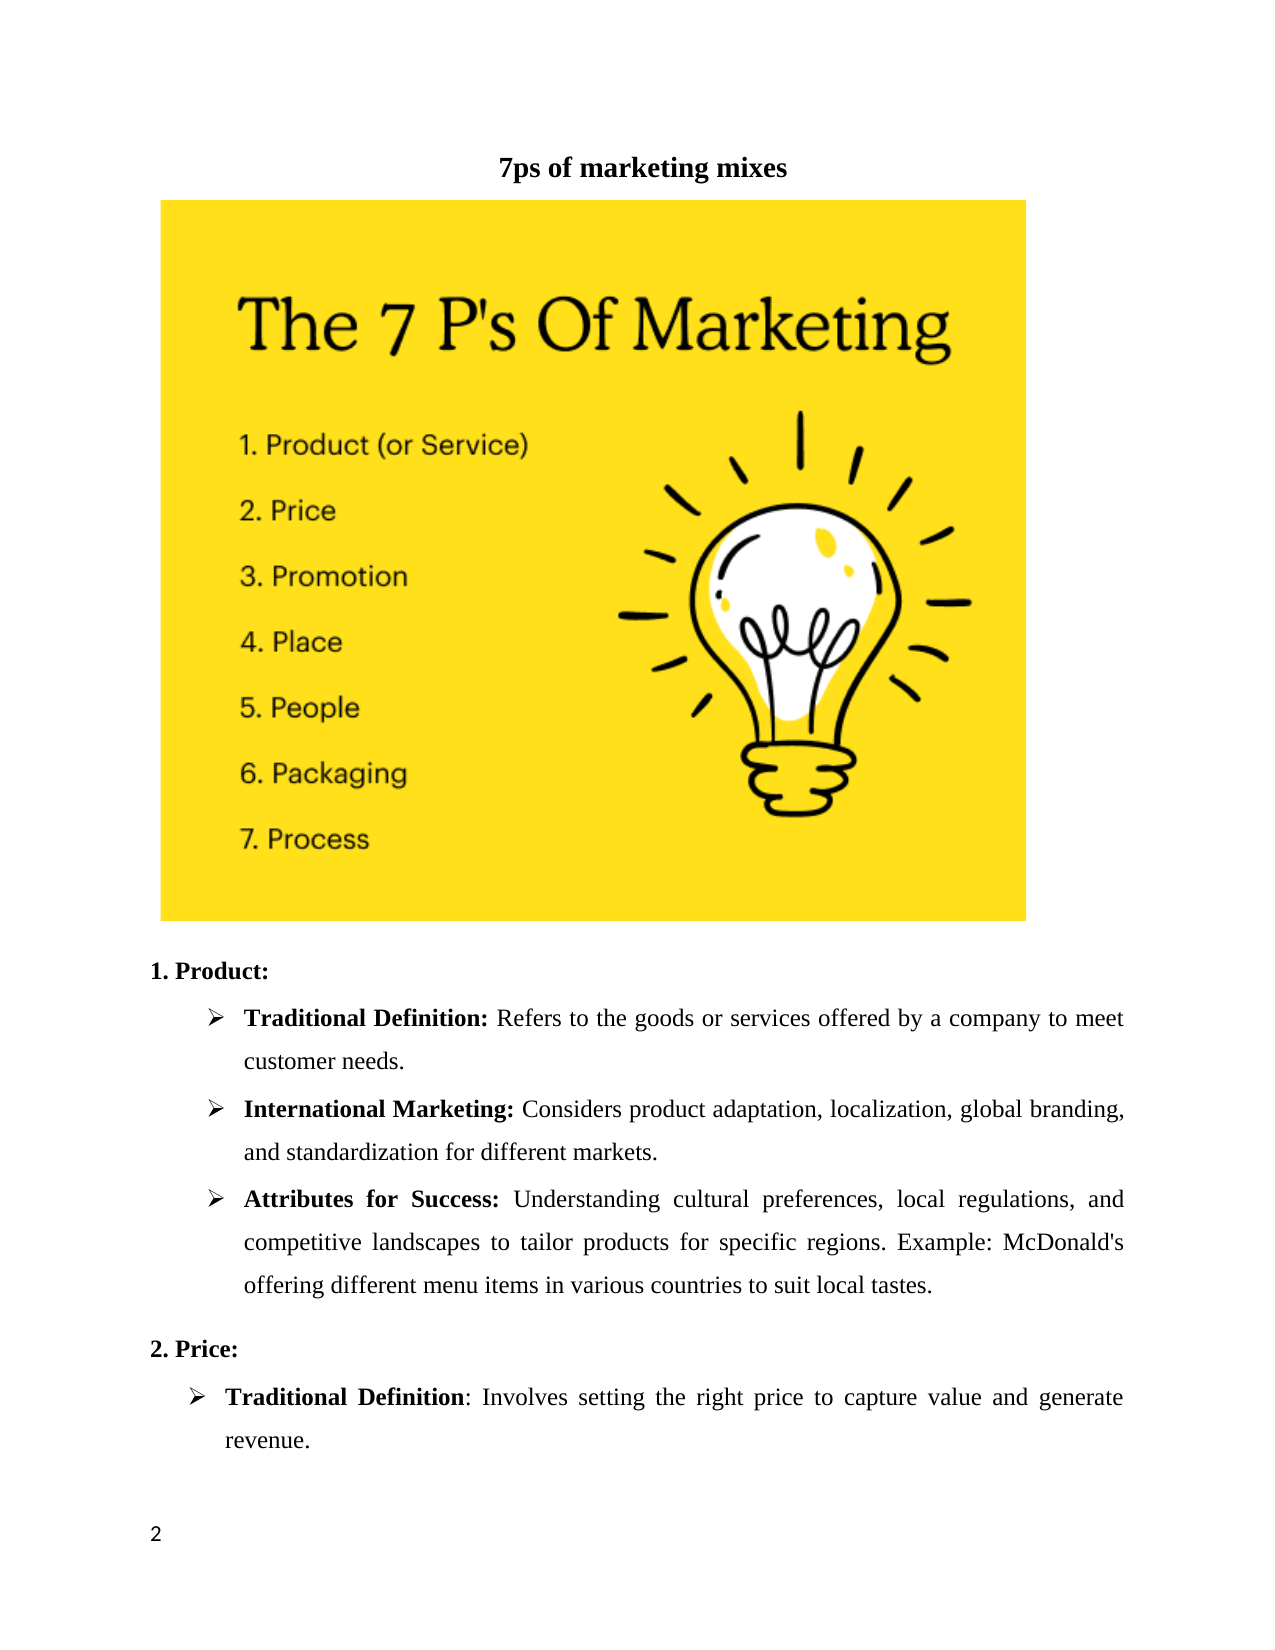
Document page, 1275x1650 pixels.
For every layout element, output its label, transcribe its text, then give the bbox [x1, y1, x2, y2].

list Attributes for Success: Understanding cultural preferences, local regulations, and competitive landscapes to tailor products for specific regions. Example: McDonald's offering different menu items in various countries to suit local tastes. [206, 1184, 1125, 1299]
picture [160, 200, 1027, 921]
list International Marketing: Considers product adaptation, localization, global branding, and standardization for different markets. [206, 1094, 1125, 1166]
subtitle 1. Product: [150, 956, 1125, 985]
subtitle 2. Price: [150, 1334, 1125, 1363]
subtitle 7ps of marketing mixes [161, 150, 1125, 184]
list Traditional Definition: Involves setting the right price to capture value and generate revenue. [187, 1382, 1125, 1453]
list Traditional Definition: Refers to the goods or services offered by a company to meet customer needs. [206, 1003, 1125, 1075]
